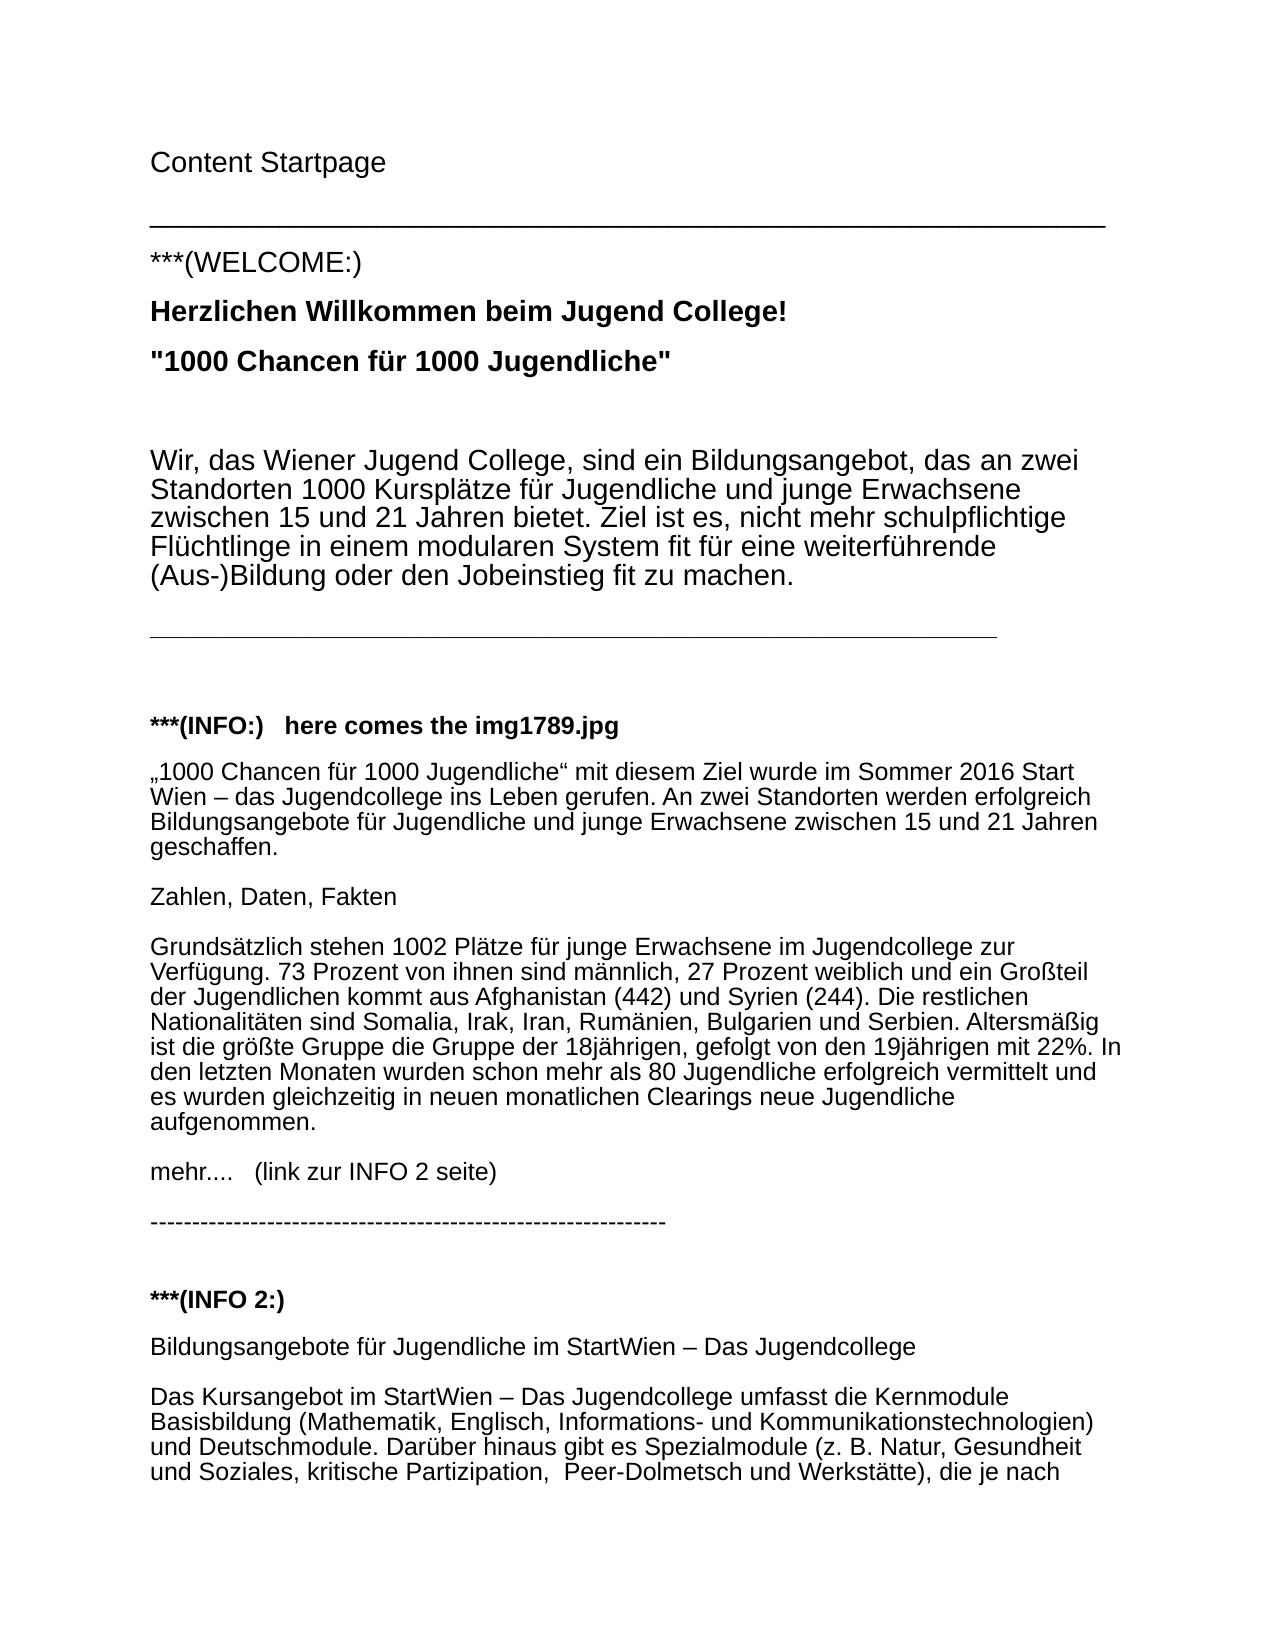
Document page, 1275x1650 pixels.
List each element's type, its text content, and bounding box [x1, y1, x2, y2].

text ***(INFO:) here comes the img1789.jpg [150, 711, 1125, 740]
text mehr.... (link zur INFO 2 seite) [150, 1161, 1125, 1186]
text Zahlen, Daten, Fakten [150, 886, 1125, 911]
text Content Startpage [150, 150, 1125, 179]
text „1000 Chancen für 1000 Jugendliche“ mit diesem Ziel wurde im Sommer 2016 Start Wien – das Jugendcollege ins Leben gerufen. An zwei Standorten werden erfolgreich Bildungsangebote für Jugendliche und junge Erwachsene zwischen 15 und 21 Jahren geschaffen. [150, 761, 1125, 861]
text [150, 1385, 1125, 1485]
text ___________________________________________________________ [150, 199, 1125, 228]
text -------------------------------------------------------------- [150, 1211, 1125, 1236]
text Herzlichen Willkommen beim Jugend College! [150, 299, 1125, 327]
text Bildungsangebote für Jugendliche im StartWien – Das Jugendcollege [150, 1335, 1125, 1385]
text "1000 Chancen für 1000 Jugendliche" [150, 348, 1125, 377]
text ***(WELCOME:) [150, 249, 1125, 278]
text _____________________________________________________________ [150, 612, 1125, 641]
text Wir, das Wiener Jugend College, sind ein Bildungsangebot, das an zwei Standorten 1000 Kursplätze für Jugendliche und junge Erwachsene zwischen 15 und 21 Jahren bietet. Ziel ist es, nicht mehr schulpflichtige Flüchtlinge in einem modularen System fit für eine weiterführende (Aus-)Bildung oder den Jobeinstieg fit zu machen. [150, 447, 1125, 591]
text Grundsätzlich stehen 1002 Plätze für junge Erwachsene im Jugendcollege zur Verfügung. 73 Prozent von ihnen sind männlich, 27 Prozent weiblich und ein Großteil der Jugendlichen kommt aus Afghanistan (442) und Syrien (244). Die restlichen Nationalitäten sind Somalia, Irak, Iran, Rumänien, Bulgarien und Serbien. Altersmäßig ist die größte Gruppe die Gruppe der 18jährigen, gefolgt von den 19jährigen mit 22%. In den letzten Monaten wurden schon mehr als 80 Jugendliche erfolgreich vermittelt und es wurden gleichzeitig in neuen monatlichen Clearings neue Jugendliche aufgenommen. [150, 936, 1125, 1136]
text ***(INFO 2:) [150, 1285, 1125, 1314]
